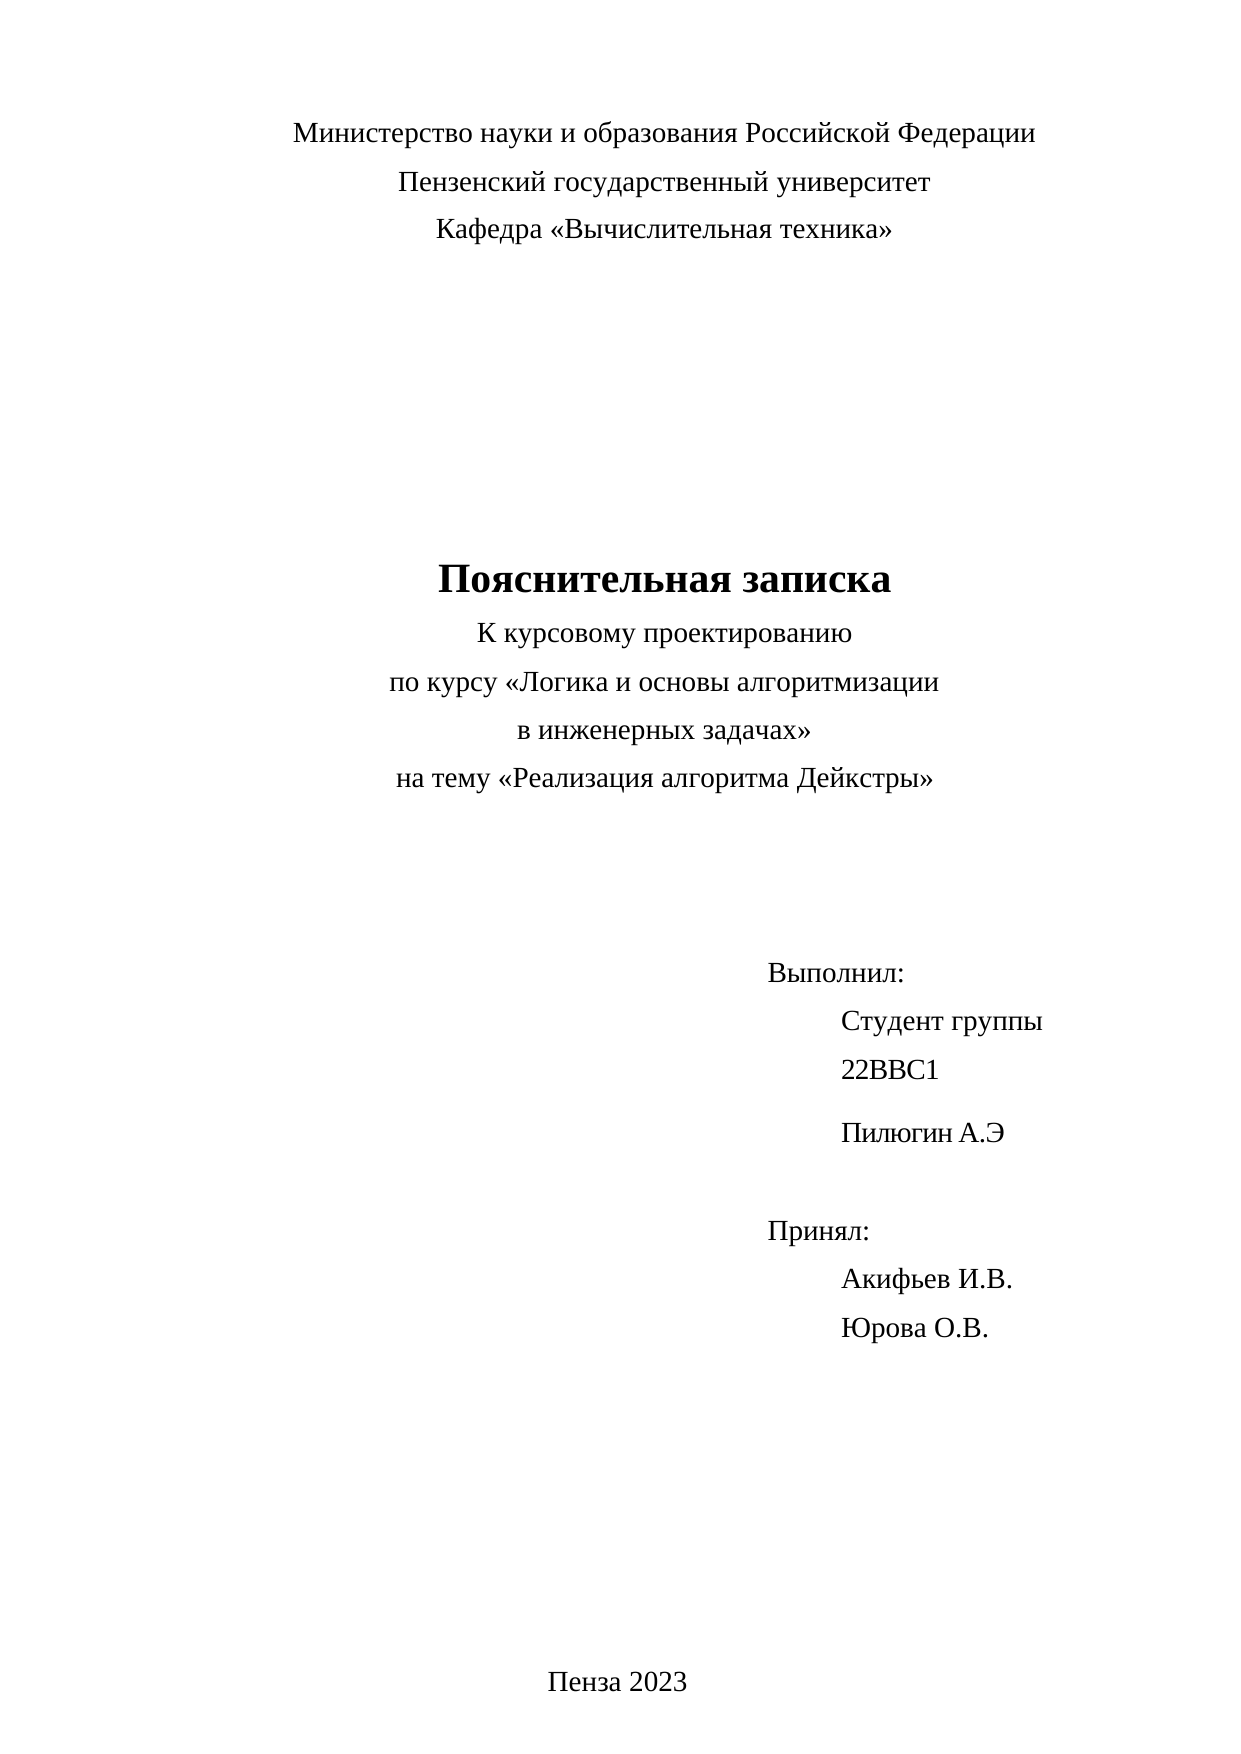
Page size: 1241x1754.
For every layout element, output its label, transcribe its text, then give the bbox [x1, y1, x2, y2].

text Выполнил: [767, 955, 1236, 988]
text Пилюгин А.Э [841, 1115, 1133, 1149]
text на тему «Реализация алгоритма Дейкстры» [249, 761, 1080, 794]
text Министерство науки и образования Российской Федерации Пензенский государственный университет [248, 115, 1080, 197]
text Кафедра «Вычислительная техника» [248, 212, 1080, 246]
text Акифьев И.В. [841, 1261, 1236, 1295]
text Пенза 2023 [154, 1664, 1080, 1698]
text по курсу «Логика и основы алгоритмизации в инженерных задачах» [389, 664, 939, 746]
text К курсовому проектированию [248, 615, 1080, 649]
text Студент группы 22ВВС1 [841, 1003, 1133, 1085]
title Пояснительная записка [249, 553, 1080, 601]
text Юрова О.В. [841, 1310, 1236, 1343]
text Принял: [767, 1213, 1236, 1246]
